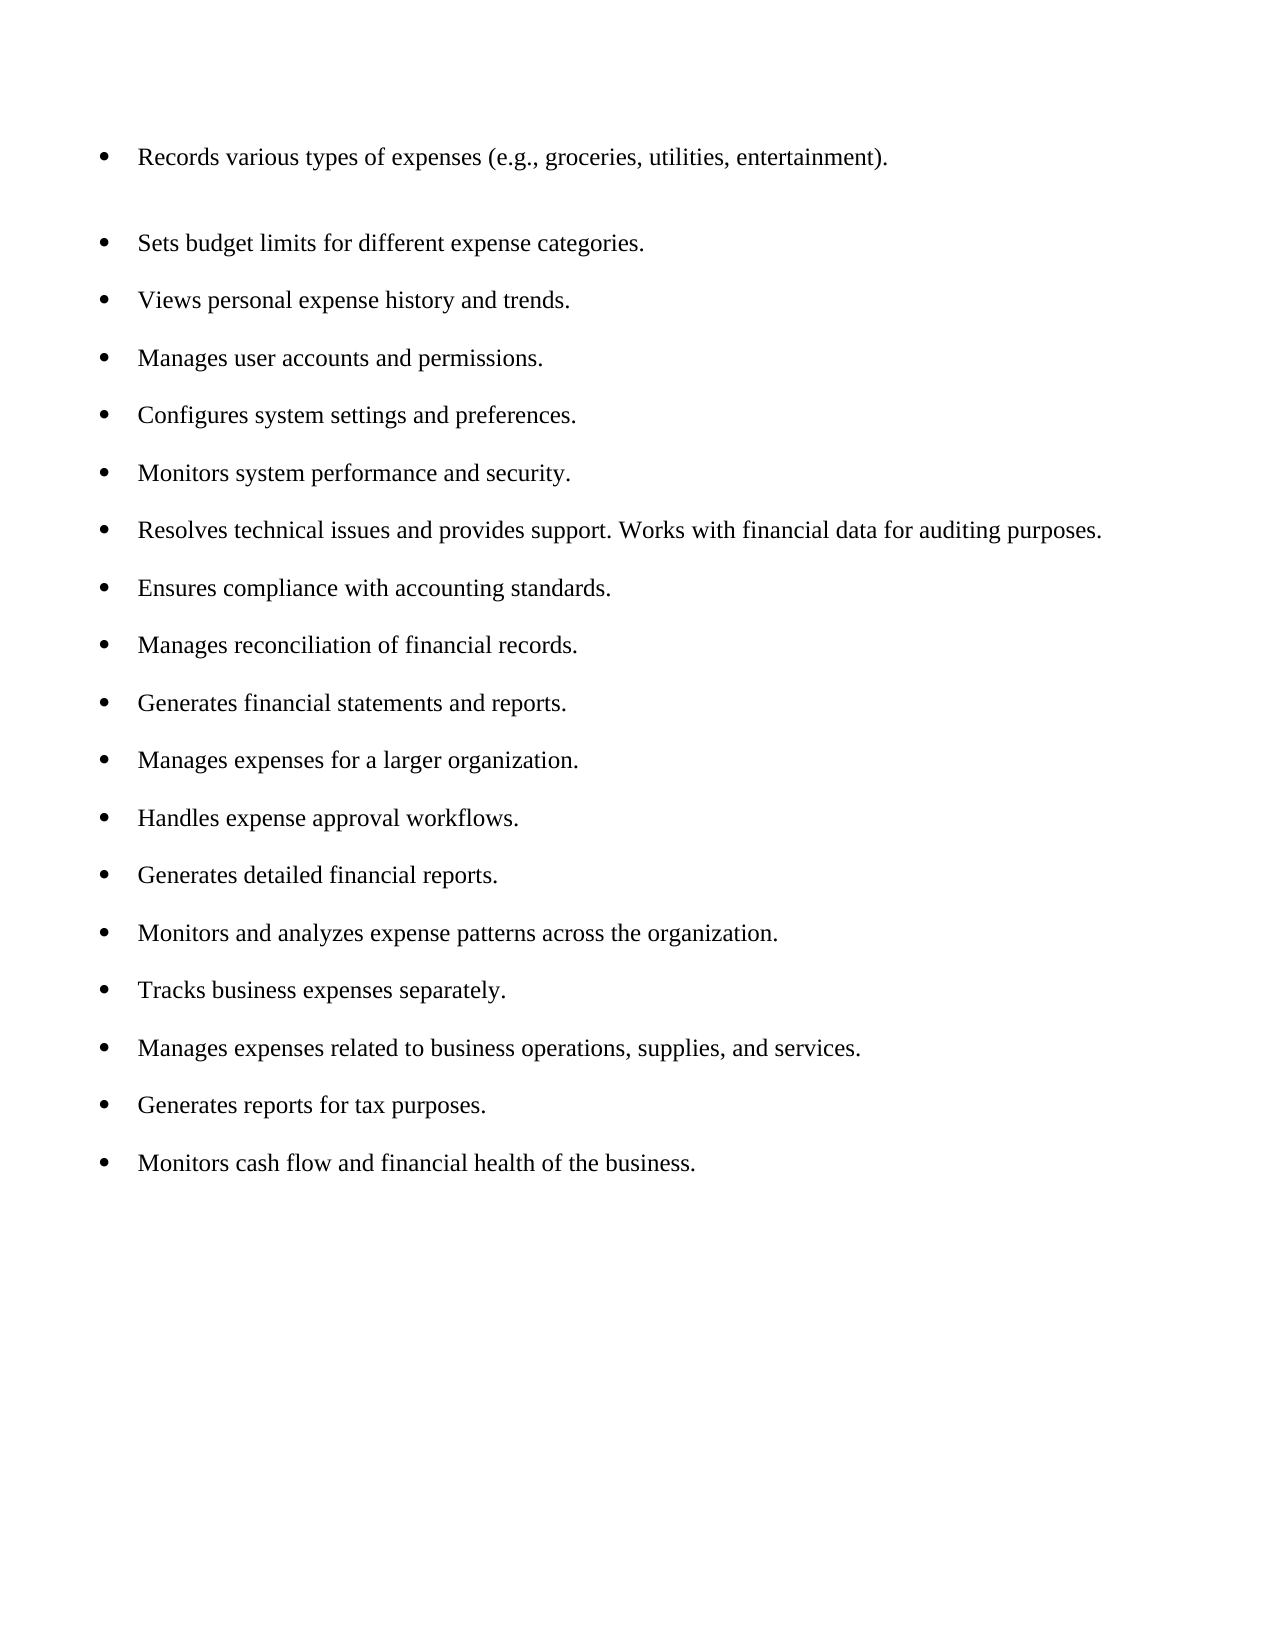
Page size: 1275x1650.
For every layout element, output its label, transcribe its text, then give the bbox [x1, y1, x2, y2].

list Sets budget limits for different expense categories. [100, 228, 1212, 257]
list Records various types of expenses (e.g., groceries, utilities, entertainment). [100, 142, 1212, 170]
list Monitors cash flow and financial health of the business. [100, 1148, 1212, 1177]
list Configures system settings and preferences. [100, 400, 1212, 429]
list Manages user accounts and permissions. [100, 343, 1212, 372]
list Monitors system performance and security. [100, 458, 1212, 487]
list Manages expenses related to business operations, supplies, and services. [100, 1033, 1212, 1062]
list Tracks business expenses separately. [100, 975, 1212, 1004]
list Generates reports for tax purposes. [100, 1090, 1212, 1119]
list Handles expense approval workflows. [100, 803, 1212, 832]
list Generates detailed financial reports. [100, 860, 1212, 889]
list Monitors and analyzes expense patterns across the organization. [100, 918, 1212, 947]
list Views personal expense history and trends. [100, 285, 1212, 314]
list Manages reconciliation of financial records. [100, 630, 1212, 659]
list Manages expenses for a larger organization. [100, 745, 1212, 774]
list Generates financial statements and reports. [100, 688, 1212, 717]
list Resolves technical issues and provides support. Works with financial data for auditing purposes. [100, 515, 1212, 544]
list Ensures compliance with accounting standards. [100, 573, 1212, 602]
